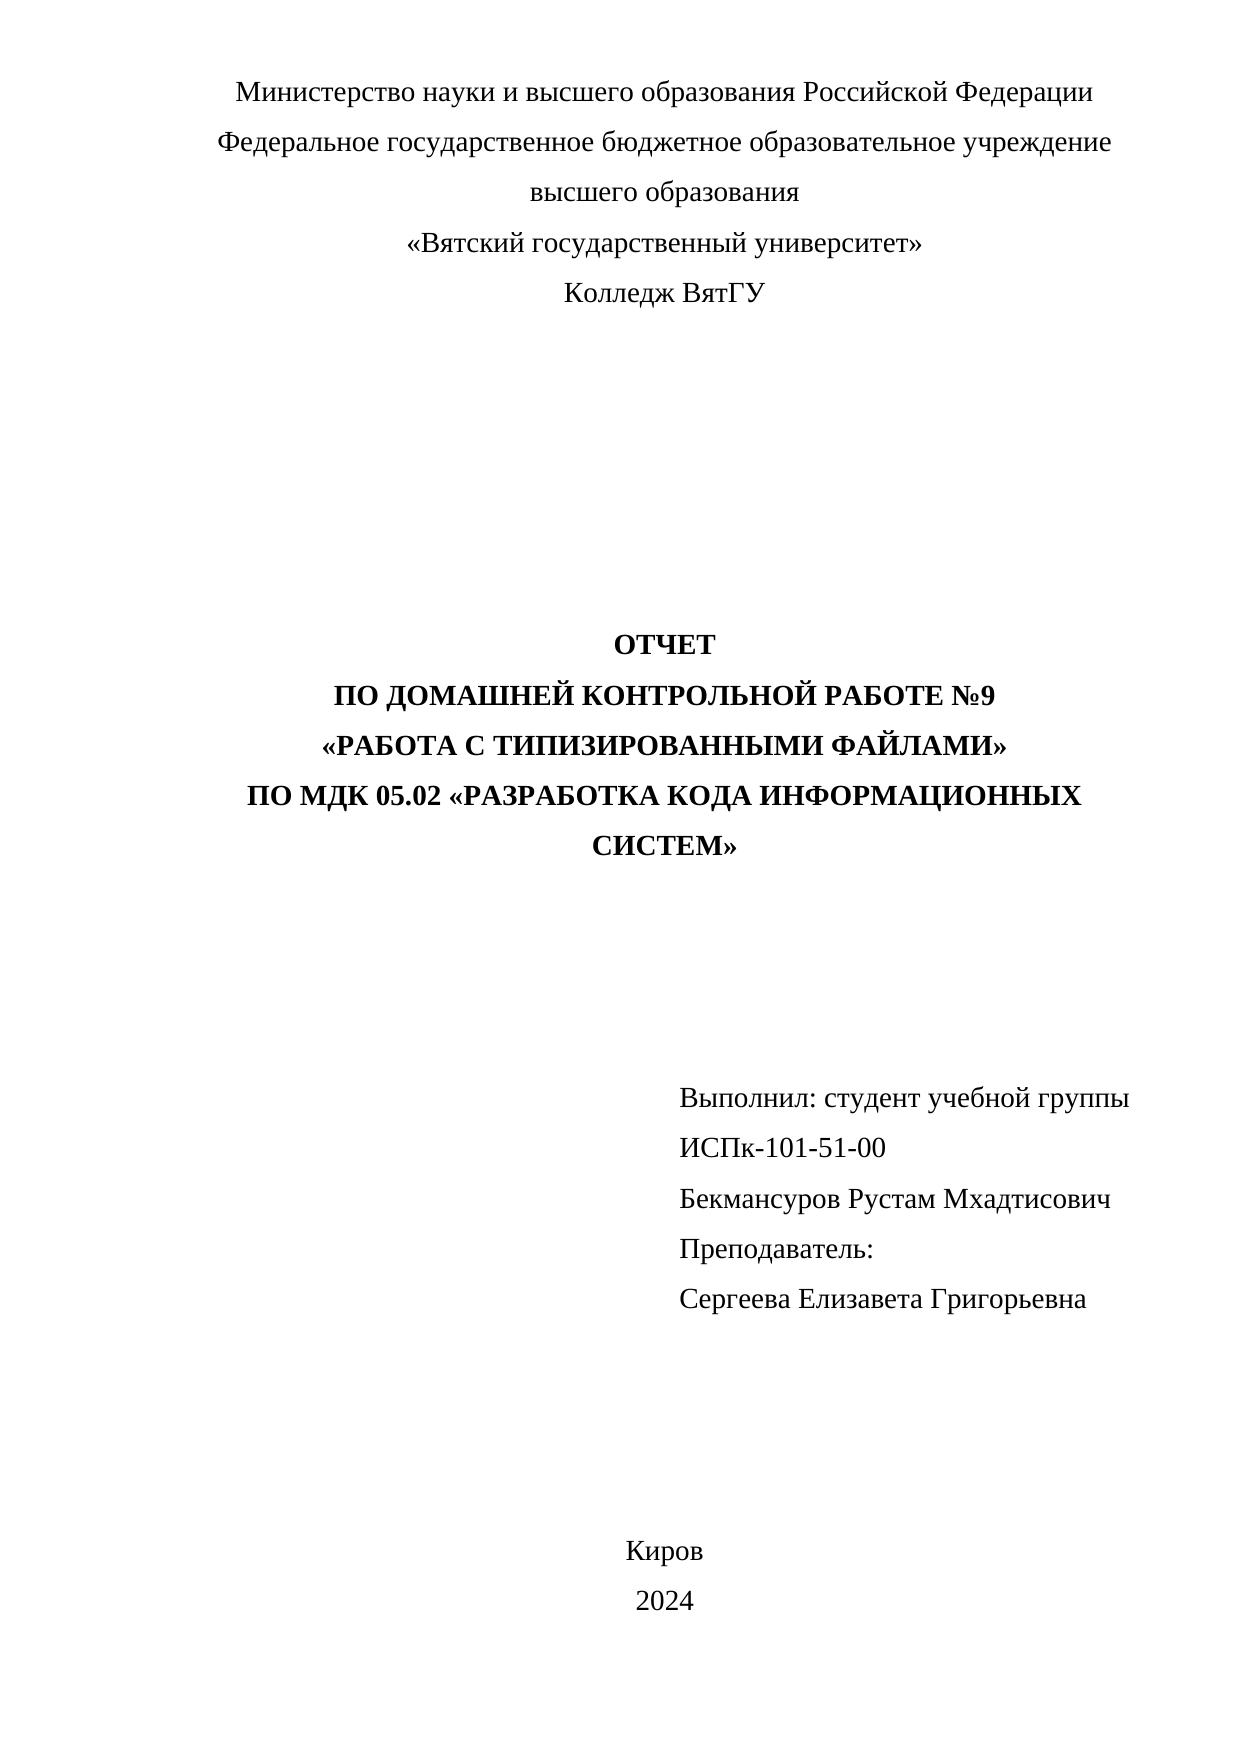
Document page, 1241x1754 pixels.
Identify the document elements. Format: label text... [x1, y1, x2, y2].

text «РАБОТА С ТИПИЗИРОВАННЫМИ ФАЙЛАМИ» [177, 728, 1152, 761]
text ПО МДК 05.02 «РАЗРАБОТКА КОДА ИНФОРМАЦИОННЫХ СИСТЕМ» [177, 778, 1152, 862]
text Министерство науки и высшего образования Российской Федерации [177, 74, 1152, 107]
text Колледж ВятГУ [177, 275, 1152, 309]
text ПО ДОМАШНЕЙ КОНТРОЛЬНОЙ РАБОТЕ №9 [177, 678, 1152, 711]
text «Вятский государственный университет» [177, 225, 1152, 258]
text Выполнил: студент учебной группы [679, 1080, 1152, 1114]
text Сергеева Елизавета Григорьевна [679, 1281, 1152, 1315]
text Преподаватель: [679, 1231, 1152, 1264]
text Федеральное государственное бюджетное образовательное учреждение [177, 124, 1152, 158]
text ОТЧЕТ [177, 627, 1152, 661]
text Бекмансуров Рустам Мхадтисович [679, 1181, 1152, 1214]
text ИСПк-101-51-00 [679, 1130, 1152, 1164]
text 2024 [177, 1583, 1152, 1617]
text Киров [177, 1533, 1152, 1566]
text высшего образования [177, 174, 1152, 208]
